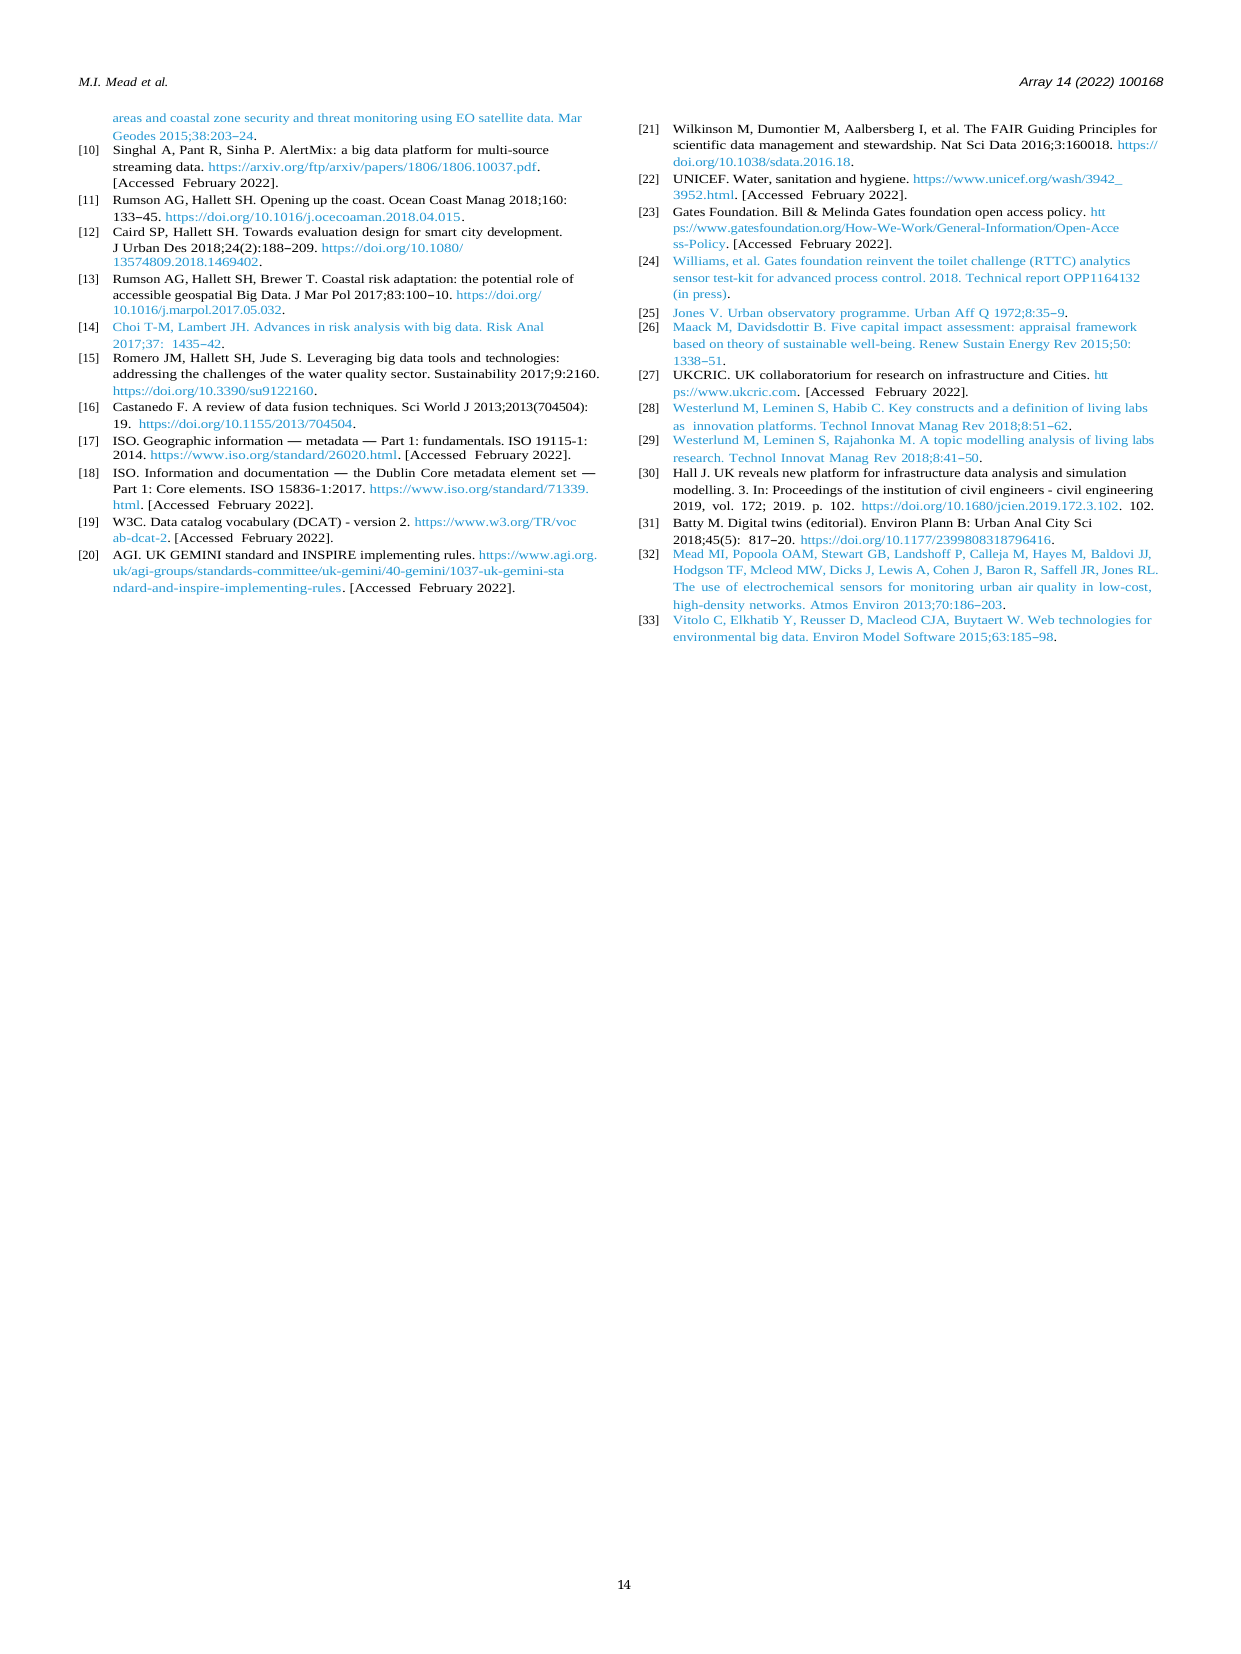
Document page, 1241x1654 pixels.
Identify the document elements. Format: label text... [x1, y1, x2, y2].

list Williams, et al. Gates foundation reinvent the toilet challenge (RTTC) analytics sensor test-kit for advanced process control. 2018. Technical report OPP1164132 (in press). [638, 254, 1156, 301]
text areas and coastal zone security and threat monitoring using EO satellite data. Mar Geodes 2015;38:203–24. [112, 111, 600, 144]
text 19. https://doi.org/10.1155/2013/704504. [113, 417, 601, 431]
list Westerlund M, Leminen S, Habib C. Key constructs and a definition of living labs as innovation platforms. Technol Innovat Manag Rev 2018;8:51–62. [638, 401, 1158, 434]
list Hall J. UK reveals new platform for infrastructure data analysis and simulation modelling. 3. In: Proceedings of the institution of civil engineers - civil engineering 2019, vol. 172; 2019. p. 102. https://doi.org/10.1680/jcien.2019.172.3.102. 102. [638, 466, 1158, 513]
list W3C. Data catalog vocabulary (DCAT) - version 2. https://www.w3.org/TR/voc ab-dcat-2. [Accessed February 2022]. [78, 514, 590, 545]
list Batty M. Digital twins (editorial). Environ Plann B: Urban Anal City Sci 2018;45(5): 817–20. https://doi.org/10.1177/2399808318796416. [638, 516, 1158, 548]
list Gates Foundation. Bill & Melinda Gates foundation open access policy. htt ps://www.gatesfoundation.org/How-We-Work/General-Information/Open-Acce ss-Policy. [Accessed February 2022]. [638, 204, 1145, 252]
list Jones V. Urban observatory programme. Urban Aff Q 1972;8:35–9. [638, 303, 1173, 321]
list Maack M, Davidsdottir B. Five capital impact assessment: appraisal framework [638, 321, 1173, 334]
list Rumson AG, Hallett SH, Brewer T. Coastal risk adaptation: the potential role of accessible geospatial Big Data. J Mar Pol 2017;83:100–10. https://doi.org/ 10.1016/j.marpol.2017.05.032. [78, 272, 586, 317]
list AGI. UK GEMINI standard and INSPIRE implementing rules. https://www.agi.org. uk/agi-groups/standards-committee/uk-gemini/40-gemini/1037-uk-gemini-sta ndard-and-inspire-implementing-rules. [Accessed February 2022]. [78, 547, 597, 595]
list ISO. Information and documentation — the Dublin Core metadata element set — [78, 463, 601, 482]
list Wilkinson M, Dumontier M, Aalbersberg I, et al. The FAIR Guiding Principles for scientific data management and stewardship. Nat Sci Data 2016;3:160018. https:// doi.org/10.1038/sdata.2016.18. [638, 122, 1158, 169]
text high-density networks. Atmos Environ 2013;70:186–203. [673, 596, 1173, 613]
text Part 1: Core elements. ISO 15836-1:2017. https://www.iso.org/standard/71339. html. [Accessed February 2022]. [113, 482, 600, 512]
text ps://www.ukcric.com. [Accessed February 2022]. [673, 384, 1173, 399]
text based on theory of sustainable well-being. Renew Sustain Energy Rev 2015;50: 1338–51. [673, 337, 1173, 369]
list UNICEF. Water, sanitation and hygiene. https://www.unicef.org/wash/3942_ 3952.html. [Accessed February 2022]. [638, 171, 1133, 202]
list Vitolo C, Elkhatib Y, Reusser D, Macleod CJA, Buytaert W. Web technologies for environmental big data. Environ Model Software 2015;63:185–98. [638, 613, 1153, 646]
list Choi T-M, Lambert JH. Advances in risk analysis with big data. Risk Anal 2017;37: 1435–42. [78, 320, 597, 352]
list Rumson AG, Hallett SH. Opening up the coast. Ocean Coast Manag 2018;160: 133–45. https://doi.org/10.1016/j.ocecoaman.2018.04.015. [78, 192, 577, 225]
text Hodgson TF, Mcleod MW, Dicks J, Lewis A, Cohen J, Baron R, Saffell JR, Jones RL. The use of electrochemical sensors for monitoring urban air quality in low-cost, [673, 563, 1173, 594]
text addressing the challenges of the water quality sector. Sustainability 2017;9:2160. https://doi.org/10.3390/su9122160. [113, 367, 600, 398]
text streaming data. https://arxiv.org/ftp/arxiv/papers/1806/1806.10037.pdf. [Accessed February 2022]. [113, 159, 600, 190]
list Castanedo F. A review of data fusion techniques. Sci World J 2013;2013(704504): [78, 400, 601, 414]
list ISO. Geographic information — metadata — Part 1: fundamentals. ISO 19115-1: 2014. https://www.iso.org/standard/26020.html. [Accessed February 2022]. [78, 433, 592, 462]
text research. Technol Innovat Manag Rev 2018;8:41–50. [673, 448, 1173, 466]
text J Urban Des 2018;24(2):188–209. https://doi.org/10.1080/ 13574809.2018.1469402. [113, 240, 600, 269]
